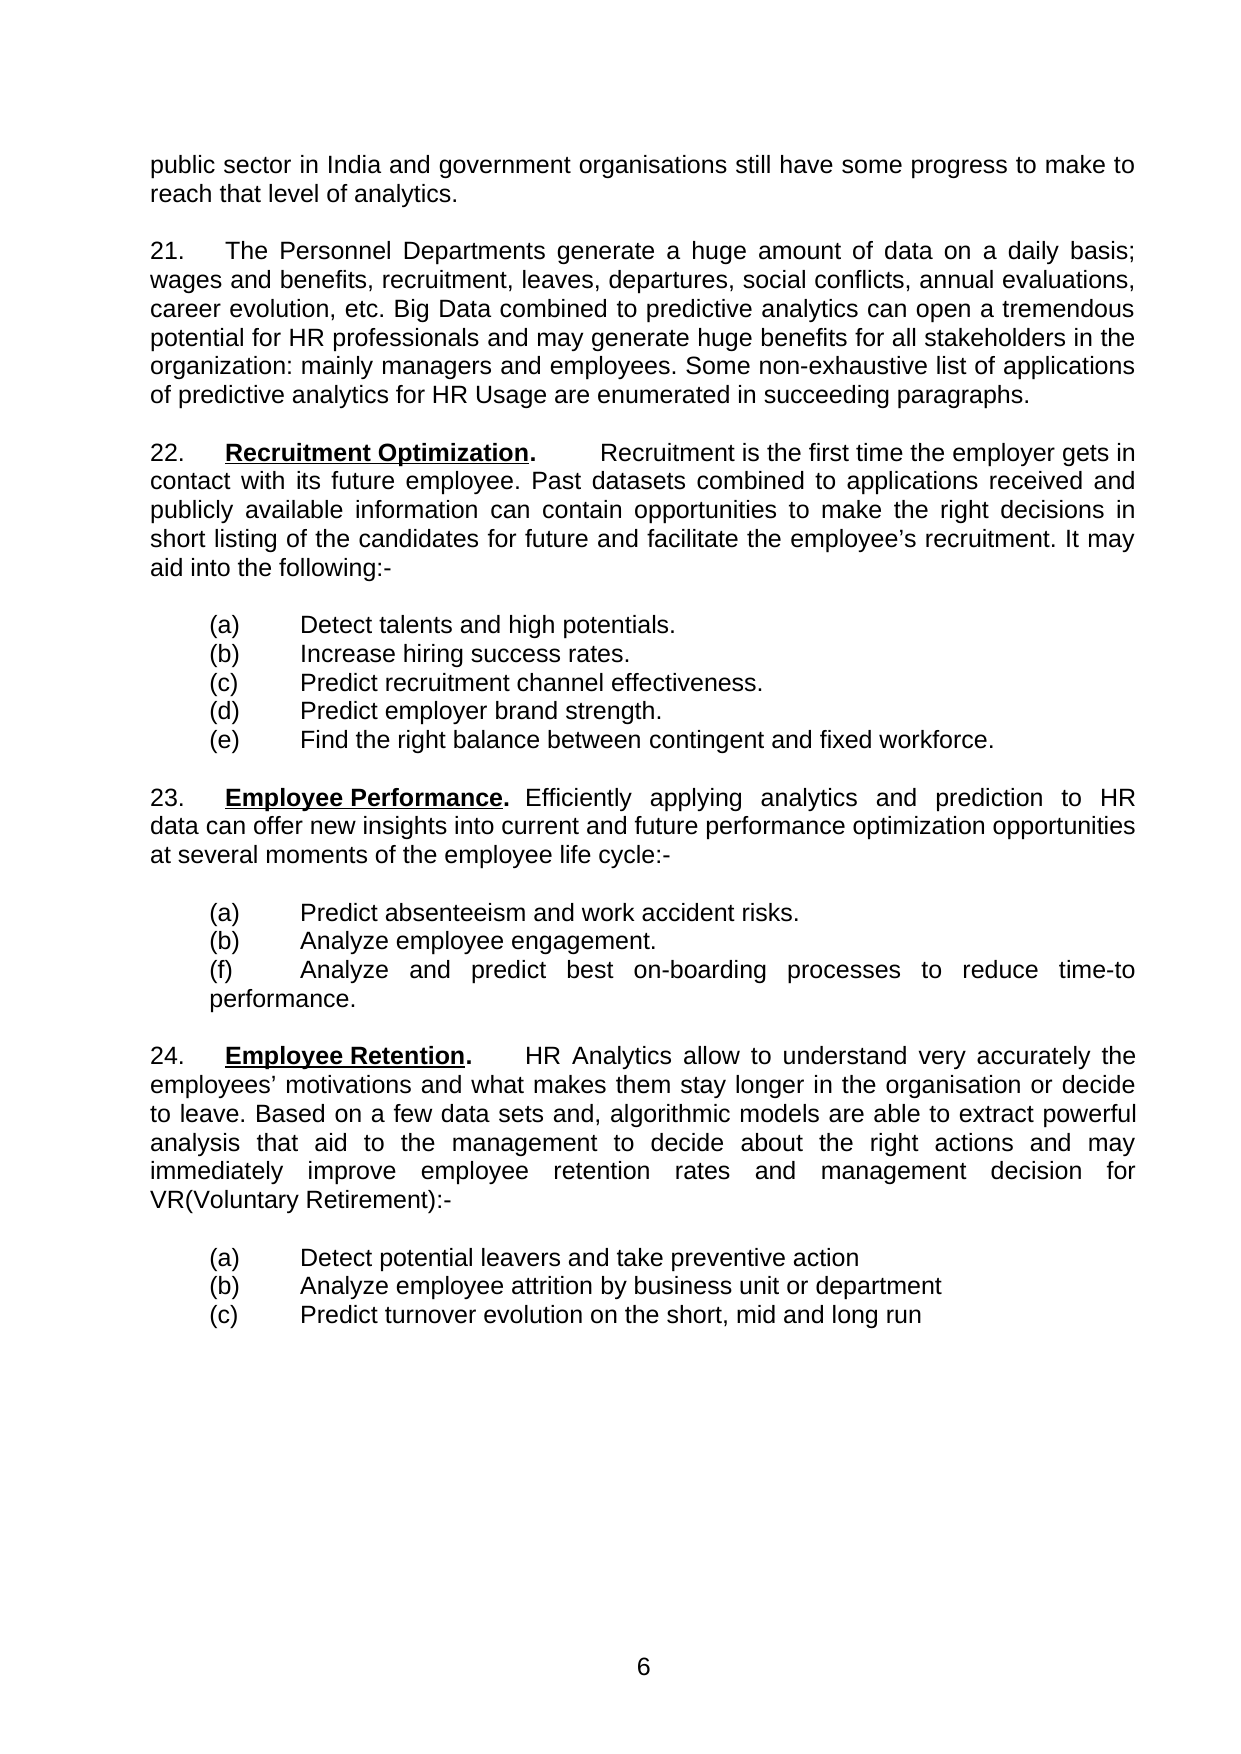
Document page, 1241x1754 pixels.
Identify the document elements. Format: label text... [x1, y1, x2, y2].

list Predict turnover evolution on the short, mid and long run [209, 1300, 1137, 1329]
list Analyze and predict best on-boarding processes to reduce time-to performance. [209, 955, 1137, 1012]
list Predict absenteeism and work accident risks. [209, 897, 1137, 926]
list Detect potential leavers and take preventive action [209, 1242, 1137, 1271]
list Predict employer brand strength. [209, 696, 1137, 725]
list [150, 150, 1137, 207]
list Analyze employee engagement. [209, 926, 1137, 955]
list Increase hiring success rates. [209, 639, 1137, 667]
list Find the right balance between contingent and fixed workforce. [209, 725, 1137, 754]
list Predict recruitment channel effectiveness. [209, 667, 1137, 696]
list The Personnel Departments generate a huge amount of data on a daily basis; wages and benefits, recruitment, leaves, departures, social conflicts, annual evaluations, career evolution, etc. Big Data combined to predictive analytics can open a tremendous potential for HR professionals and may generate huge benefits for all stakeholders in the organization: mainly managers and employees. Some non-exhaustive list of applications of predictive analytics for HR Usage are enumerated in succeeding paragraphs. [150, 236, 1137, 409]
list Employee Retention. HR Analytics allow to understand very accurately the employees’ motivations and what makes them stay longer in the organisation or decide to leave. Based on a few data sets and, algorithmic models are able to extract powerful analysis that aid to the management to decide about the right actions and may immediately improve employee retention rates and management decision for VR(Voluntary Retirement):- [150, 1041, 1137, 1214]
list Detect talents and high potentials. [209, 610, 1137, 639]
list Analyze employee attrition by business unit or department [209, 1271, 1137, 1300]
list Employee Performance. Efficiently applying analytics and prediction to HR data can offer new insights into current and future performance optimization opportunities at several moments of the employee life cycle:- [150, 782, 1137, 869]
list Recruitment Optimization. Recruitment is the first time the employer gets in contact with its future employee. Past datasets combined to applications received and publicly available information can contain opportunities to make the right decisions in short listing of the candidates for future and facilitate the employee’s recruitment. It may aid into the following:- [150, 437, 1137, 581]
